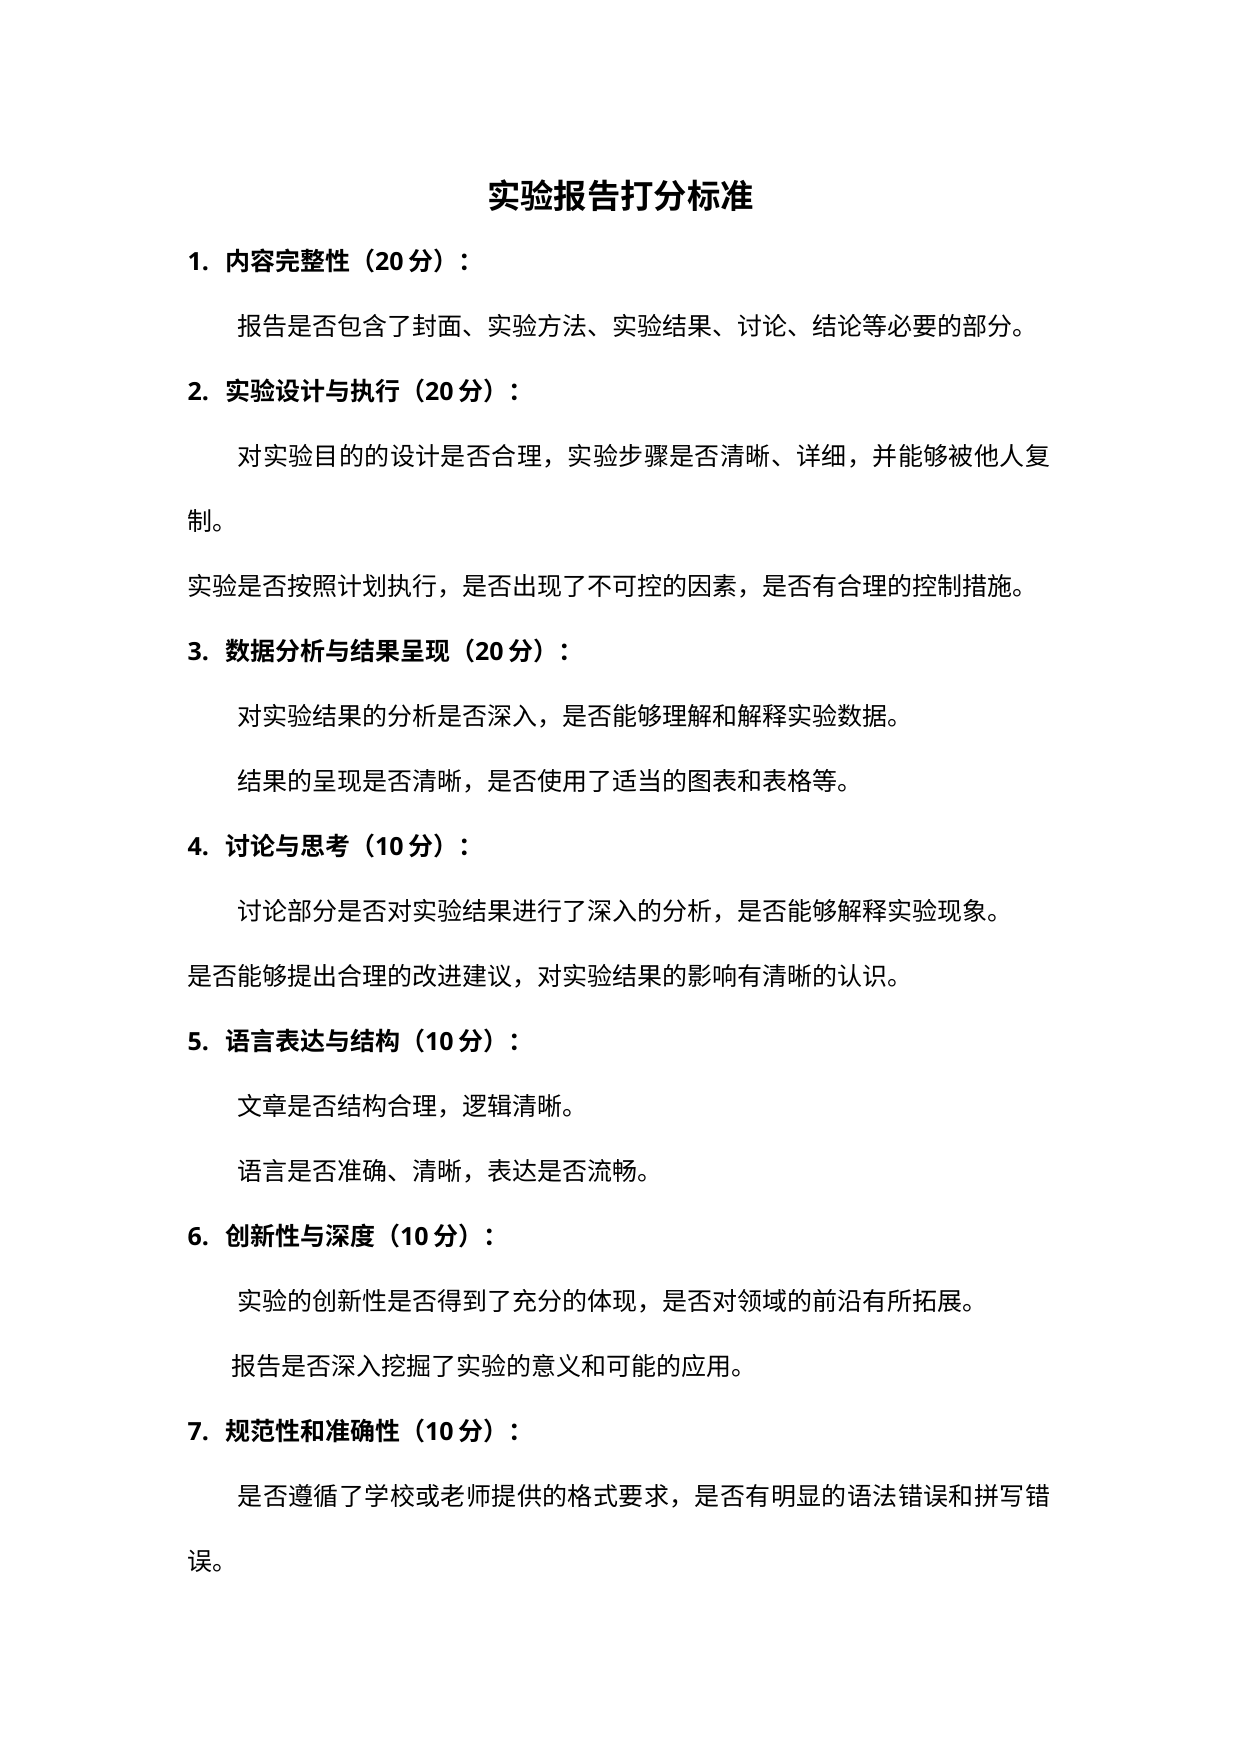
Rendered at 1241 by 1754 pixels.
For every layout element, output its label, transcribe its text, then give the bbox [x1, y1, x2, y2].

text 语言是否准确、清晰，表达是否流畅。 [187, 1137, 1053, 1202]
list 讨论与思考（10分）： [187, 812, 1053, 877]
text 实验是否按照计划执行，是否出现了不可控的因素，是否有合理的控制措施。 [187, 552, 1053, 617]
text 报告是否包含了封面、实验方法、实验结果、讨论、结论等必要的部分。 [187, 292, 1053, 357]
text 是否遵循了学校或老师提供的格式要求，是否有明显的语法错误和拼写错误。 [187, 1462, 1053, 1592]
text 结果的呈现是否清晰，是否使用了适当的图表和表格等。 [187, 747, 1053, 812]
list 内容完整性（20分）： [187, 227, 1053, 292]
list 规范性和准确性（10分）： [187, 1397, 1053, 1462]
list 数据分析与结果呈现（20分）： [187, 617, 1053, 682]
text 实验报告打分标准 [187, 162, 1053, 227]
list 创新性与深度（10分）： [187, 1202, 1053, 1267]
text 是否能够提出合理的改进建议，对实验结果的影响有清晰的认识。 [187, 942, 1053, 1007]
text 讨论部分是否对实验结果进行了深入的分析，是否能够解释实验现象。 [187, 877, 1053, 942]
list 语言表达与结构（10分）： [187, 1007, 1053, 1072]
text 实验的创新性是否得到了充分的体现，是否对领域的前沿有所拓展。 [187, 1267, 1053, 1332]
list 实验设计与执行（20分）： [187, 357, 1053, 422]
text 对实验结果的分析是否深入，是否能够理解和解释实验数据。 [187, 682, 1053, 747]
text 对实验目的的设计是否合理，实验步骤是否清晰、详细，并能够被他人复制。 [187, 422, 1053, 552]
text 文章是否结构合理，逻辑清晰。 [187, 1072, 1053, 1137]
text 报告是否深入挖掘了实验的意义和可能的应用。 [187, 1332, 1053, 1397]
